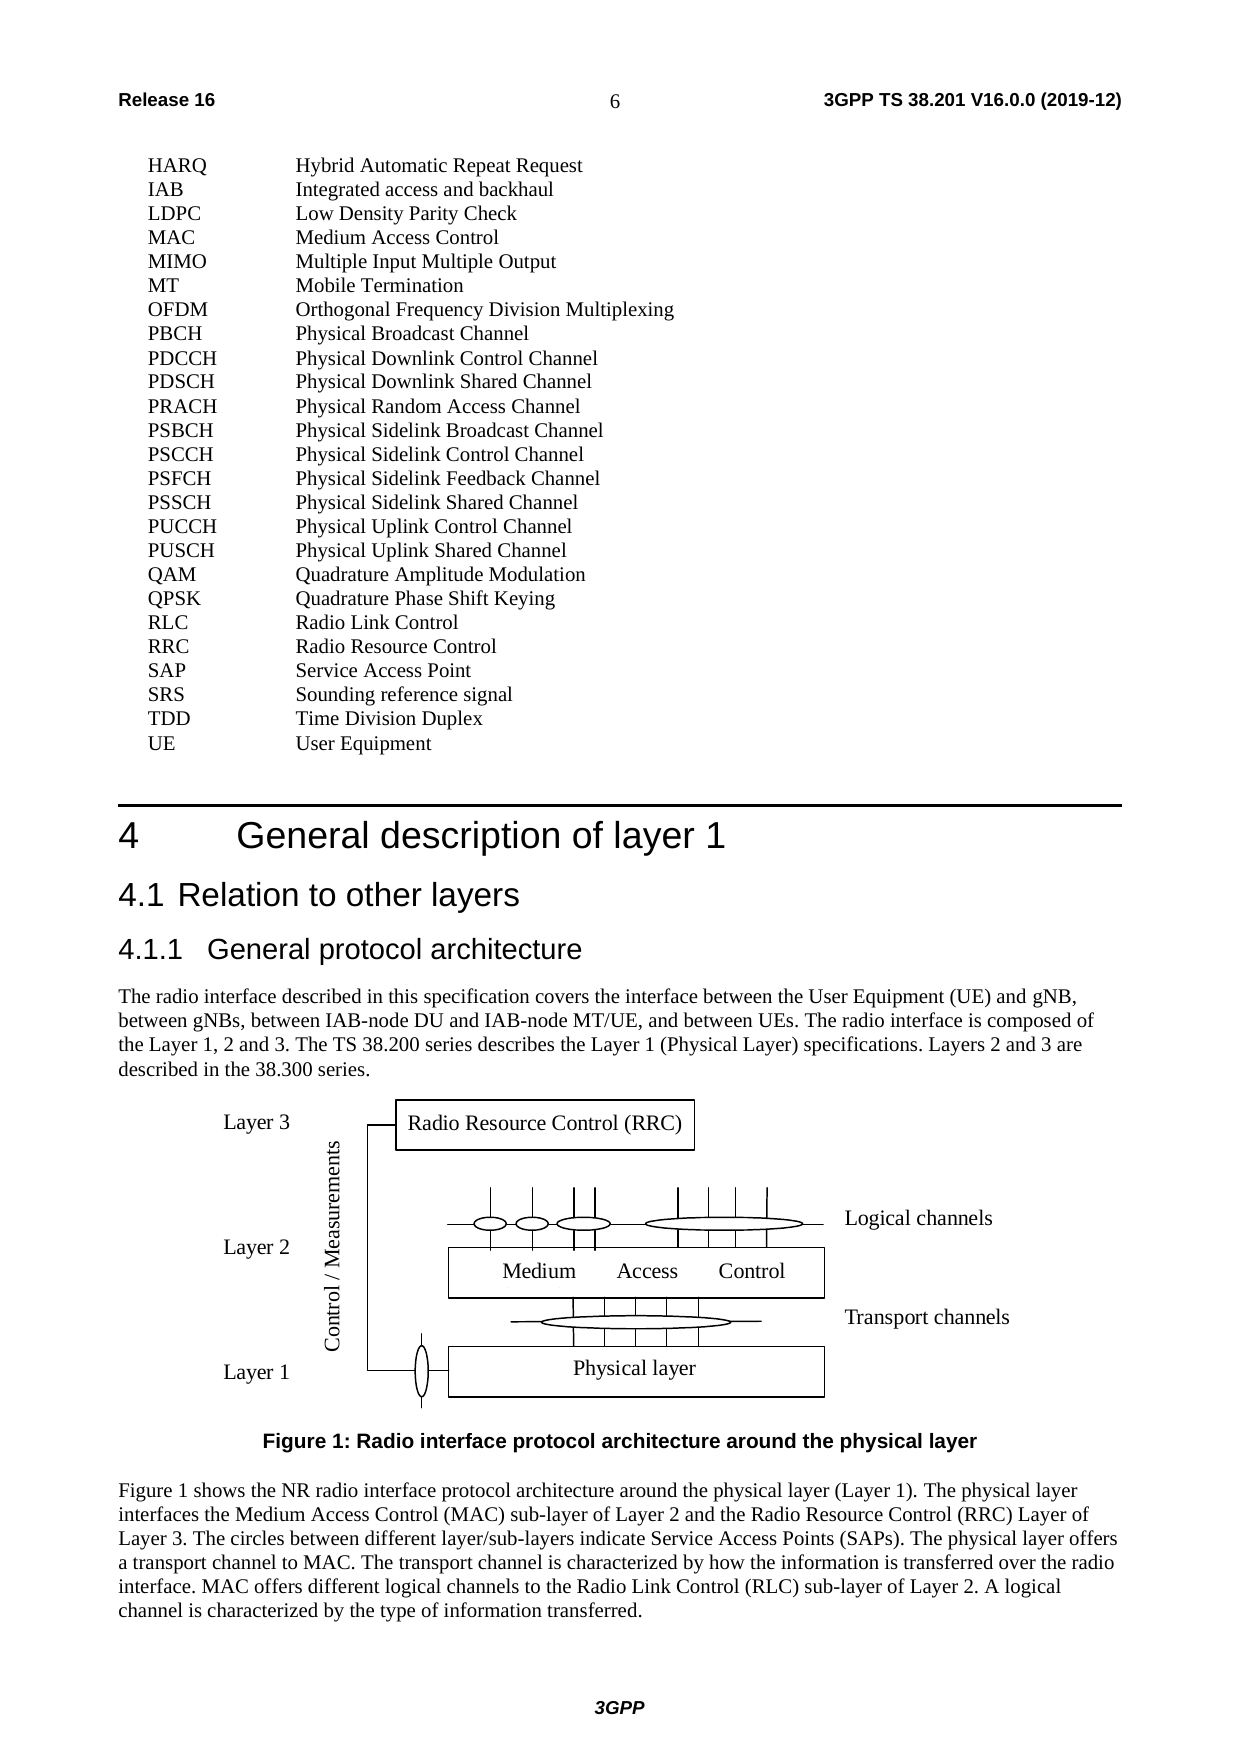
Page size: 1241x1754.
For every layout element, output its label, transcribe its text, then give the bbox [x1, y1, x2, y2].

text MIMO Multiple Input Multiple Output [148, 249, 1122, 273]
text LDPC Low Density Parity Check [148, 201, 1122, 225]
text PBCH Physical Broadcast Channel [148, 321, 1122, 345]
text Figure 1 shows the NR radio interface protocol architecture around the physical layer (Layer 1). The physical layer interfaces the Medium Access Control (MAC) sub-layer of Layer 2 and the Radio Resource Control (RRC) Layer of Layer 3. The circles between different layer/sub-layers indicate Service Access Points (SAPs). The physical layer offers a transport channel to MAC. The transport channel is characterized by how the information is transferred over the radio interface. MAC offers different logical channels to the Radio Link Control (RLC) sub-layer of Layer 2. A logical channel is characterized by the type of information transferred. [118, 1478, 1122, 1622]
subtitle 4 General description of layer 1 [118, 807, 1122, 856]
text IAB Integrated access and backhaul [148, 177, 1122, 201]
subtitle 4.1.1 General protocol architecture [118, 932, 1122, 966]
text HARQ Hybrid Automatic Repeat Request [148, 153, 1122, 177]
text MAC Medium Access Control [148, 225, 1122, 249]
text The radio interface described in this specification covers the interface between the User Equipment (UE) and gNB, between gNBs, between IAB-node DU and IAB-node MT/UE, and between UEs. The radio interface is composed of the Layer 1, 2 and 3. The TS 38.200 series describes the Layer 1 (Physical Layer) specifications. Layers 2 and 3 are described in the 38.300 series. [118, 984, 1122, 1081]
text OFDM Orthogonal Frequency Division Multiplexing [148, 297, 1122, 321]
text QAM Quadrature Amplitude Modulation [148, 562, 1122, 586]
text PSBCH Physical Sidelink Broadcast Channel [148, 418, 1122, 442]
text QPSK Quadrature Phase Shift Keying [148, 586, 1122, 610]
text MT Mobile Termination [148, 273, 1122, 297]
text PDCCH Physical Downlink Control Channel [148, 345, 1122, 369]
text RRC Radio Resource Control [148, 634, 1122, 658]
text PSSCH Physical Sidelink Shared Channel [148, 490, 1122, 514]
text PUSCH Physical Uplink Shared Channel [148, 538, 1122, 562]
text UE User Equipment [148, 730, 1122, 754]
text TDD Time Division Duplex [148, 706, 1122, 730]
text PRACH Physical Random Access Channel [148, 393, 1122, 418]
text SRS Sounding reference signal [148, 682, 1122, 706]
text PDSCH Physical Downlink Shared Channel [148, 369, 1122, 393]
text PUCCH Physical Uplink Control Channel [148, 514, 1122, 538]
text Figure 1: Radio interface protocol architecture around the physical layer [118, 1429, 1122, 1453]
text SAP Service Access Point [148, 658, 1122, 682]
subtitle 4.1 Relation to other layers [118, 875, 1122, 913]
text PSFCH Physical Sidelink Feedback Channel [148, 466, 1122, 490]
text RLC Radio Link Control [148, 610, 1122, 634]
text PSCCH Physical Sidelink Control Channel [148, 442, 1122, 466]
